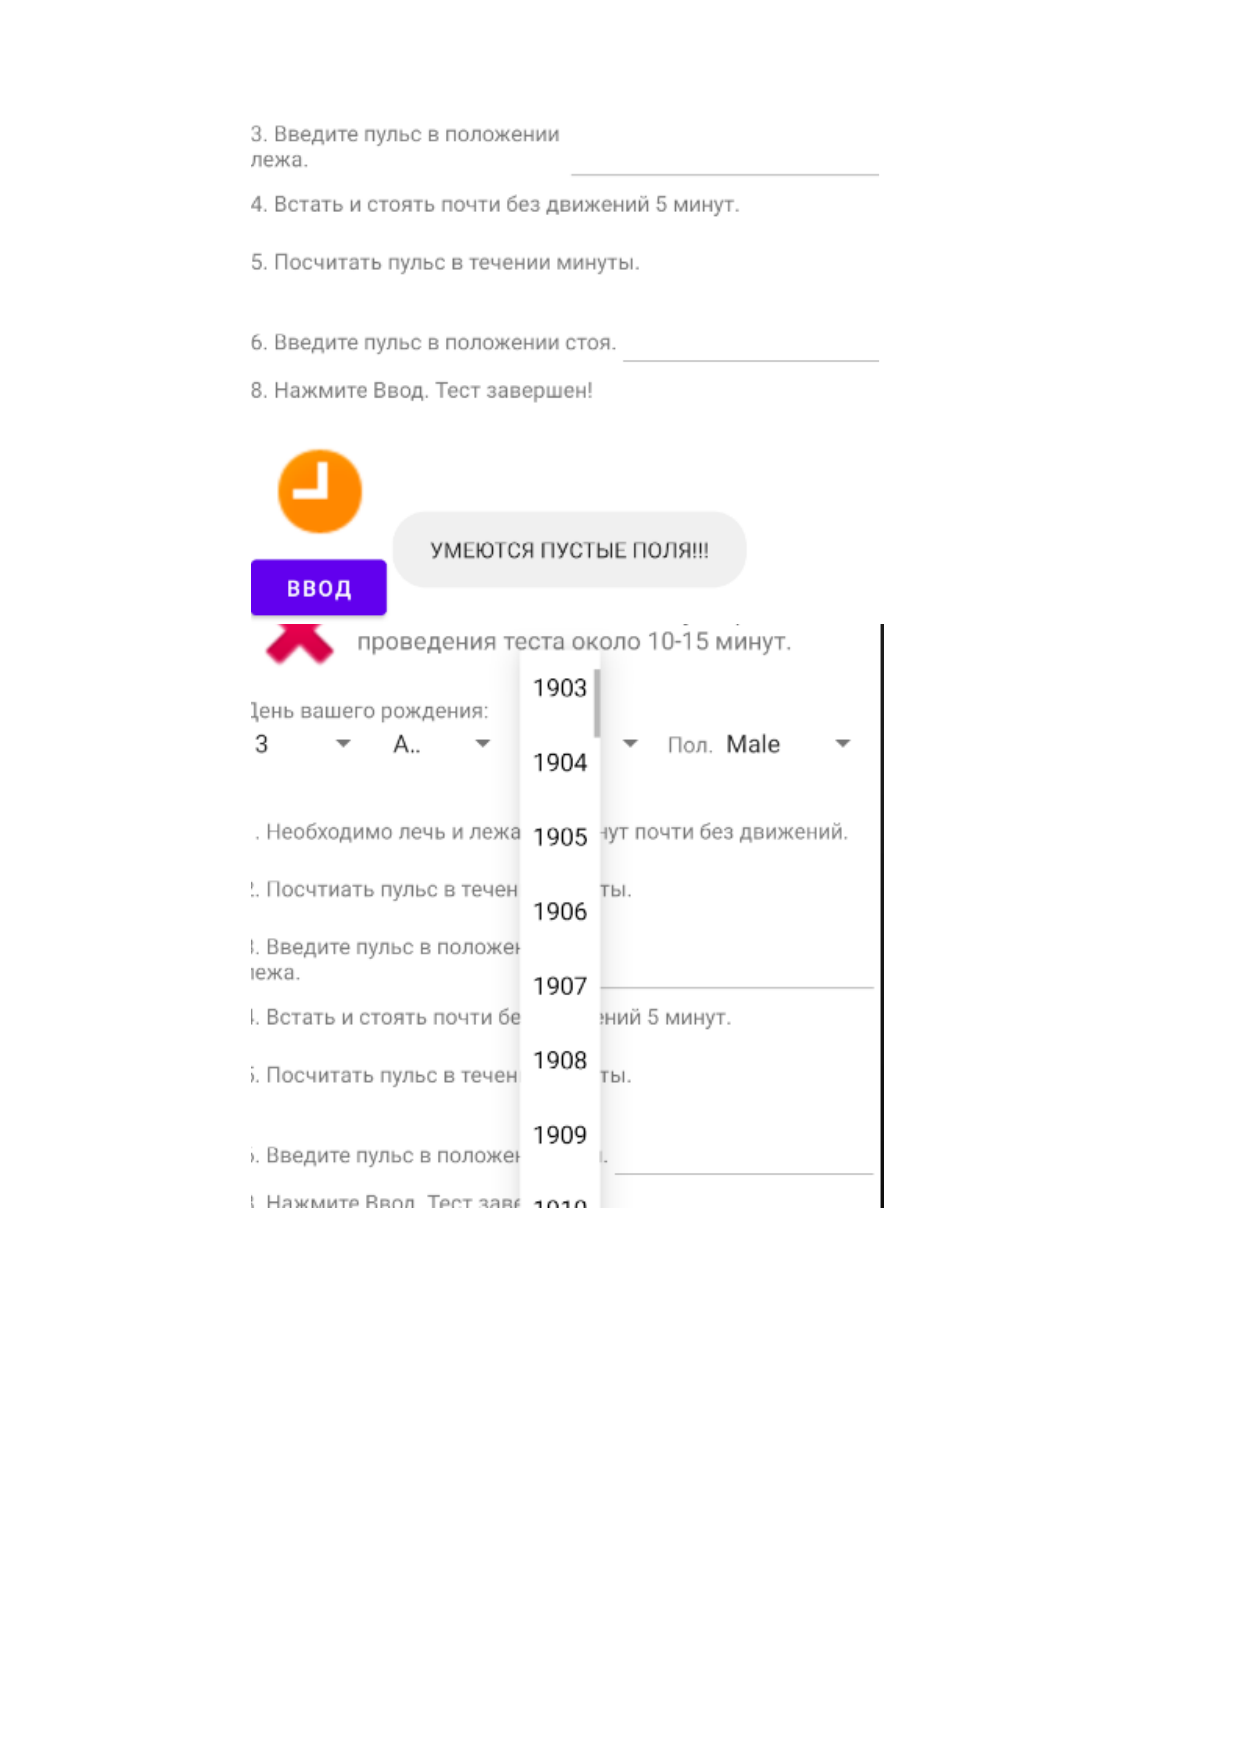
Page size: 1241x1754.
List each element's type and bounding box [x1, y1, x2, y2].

picture [251, 118, 884, 1208]
